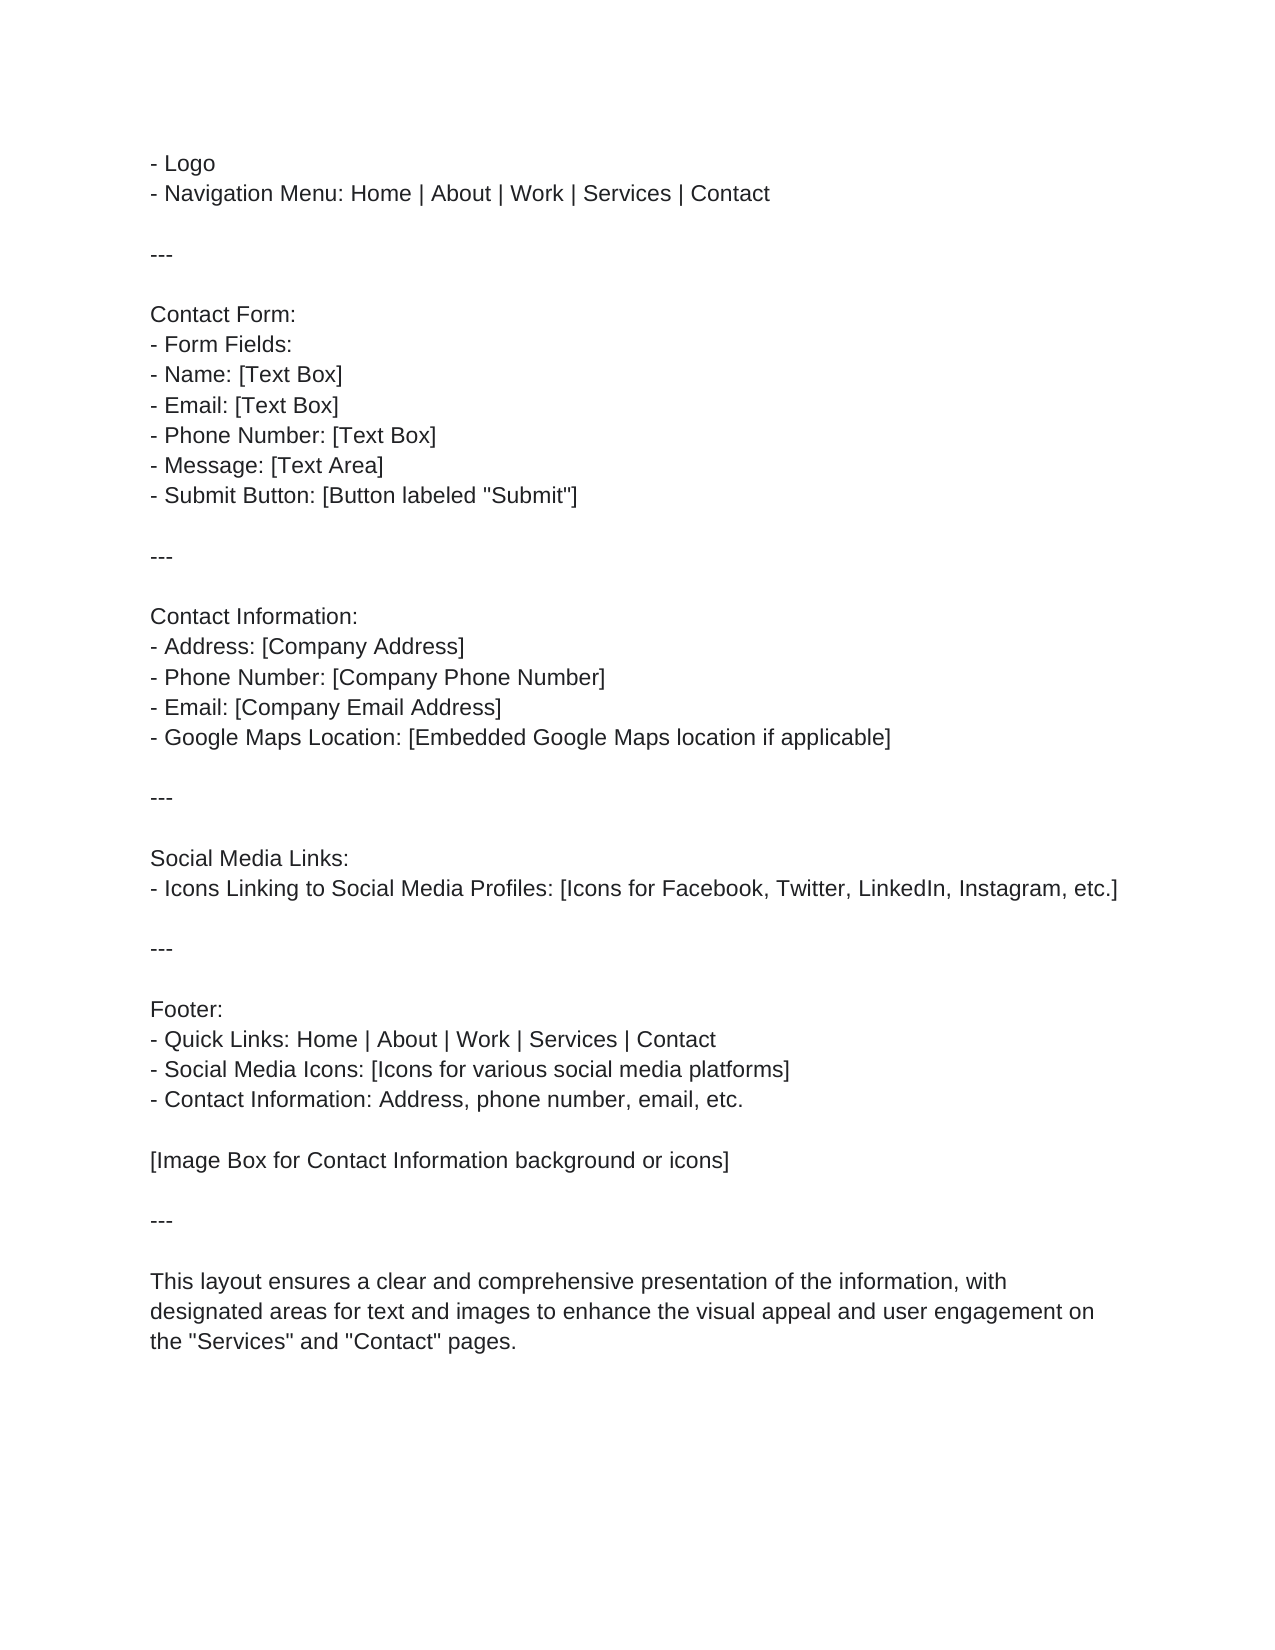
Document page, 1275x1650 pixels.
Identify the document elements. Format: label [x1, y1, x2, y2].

text [150, 150, 1125, 1354]
